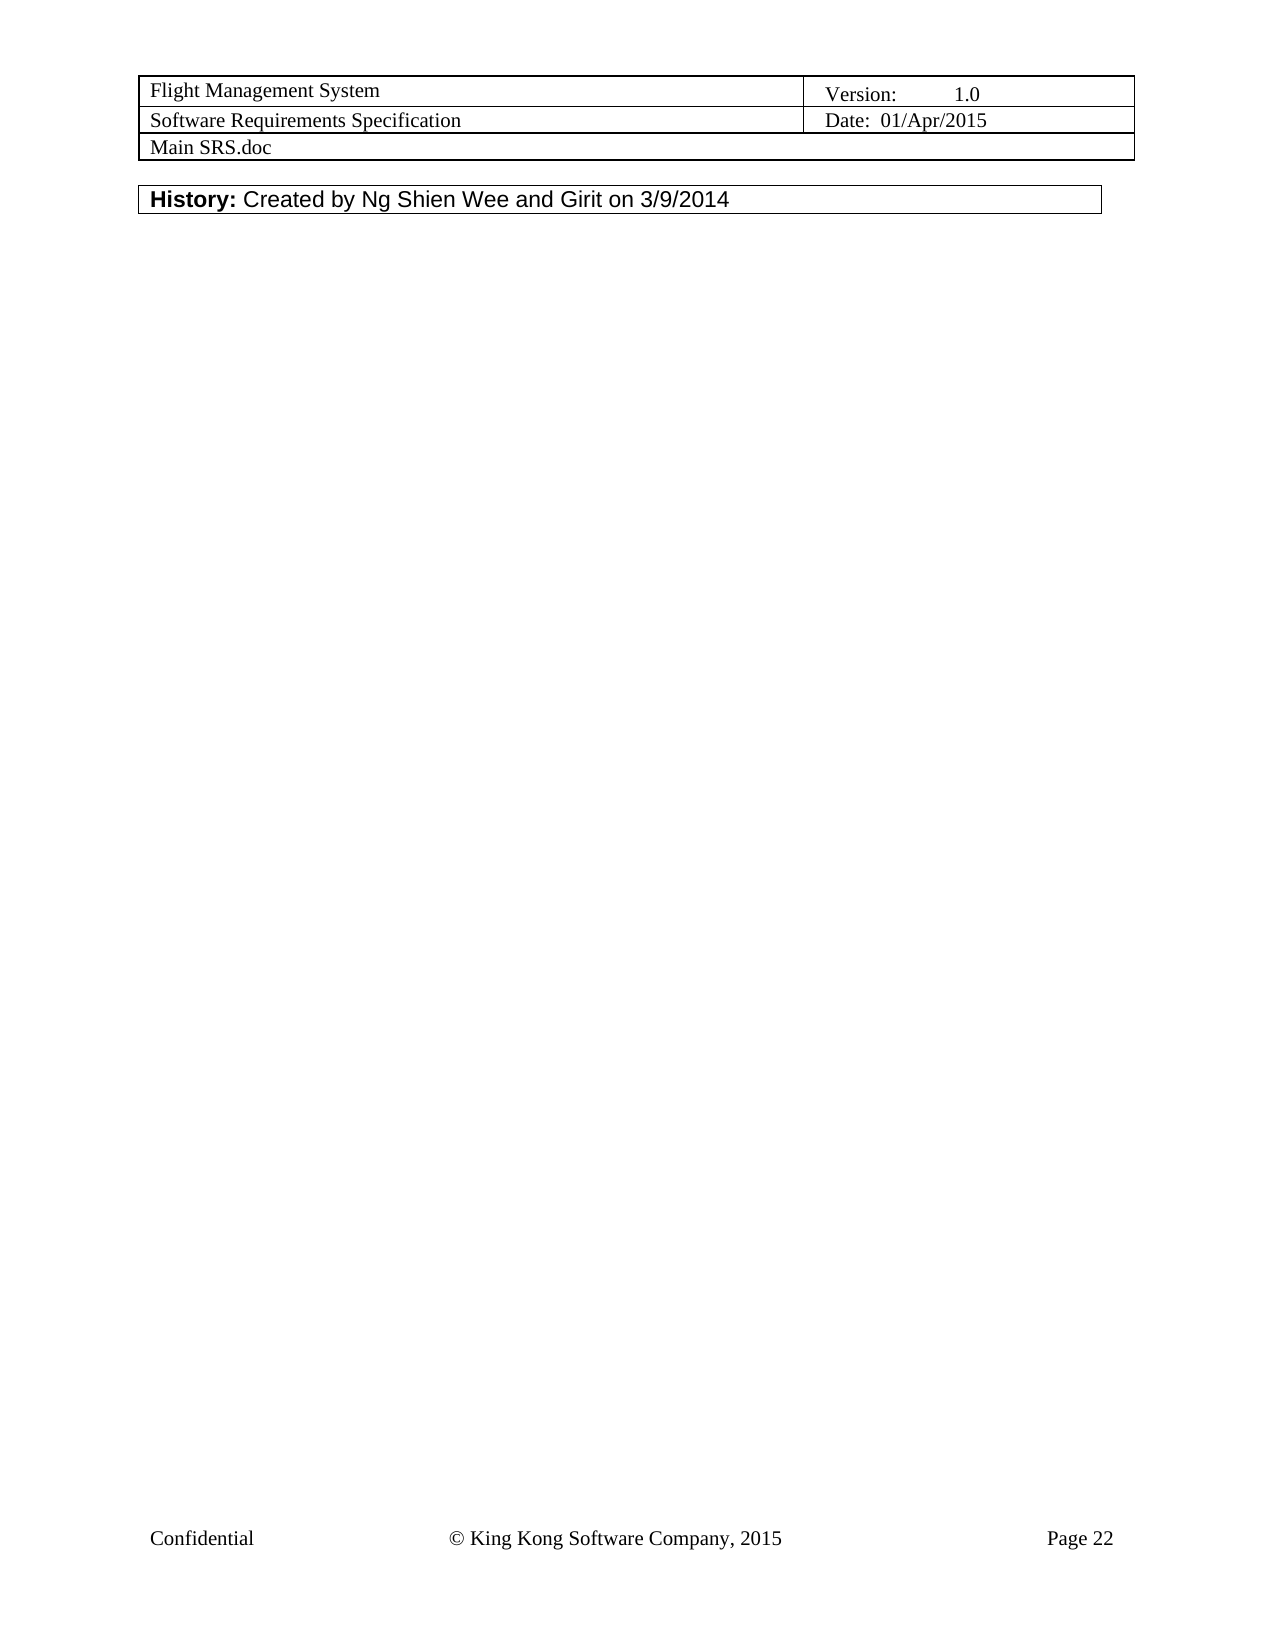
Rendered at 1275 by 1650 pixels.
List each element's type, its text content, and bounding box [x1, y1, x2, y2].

table_cell History: Created by Ng Shien Wee and Girit on 3/9/2014 [139, 186, 1101, 213]
